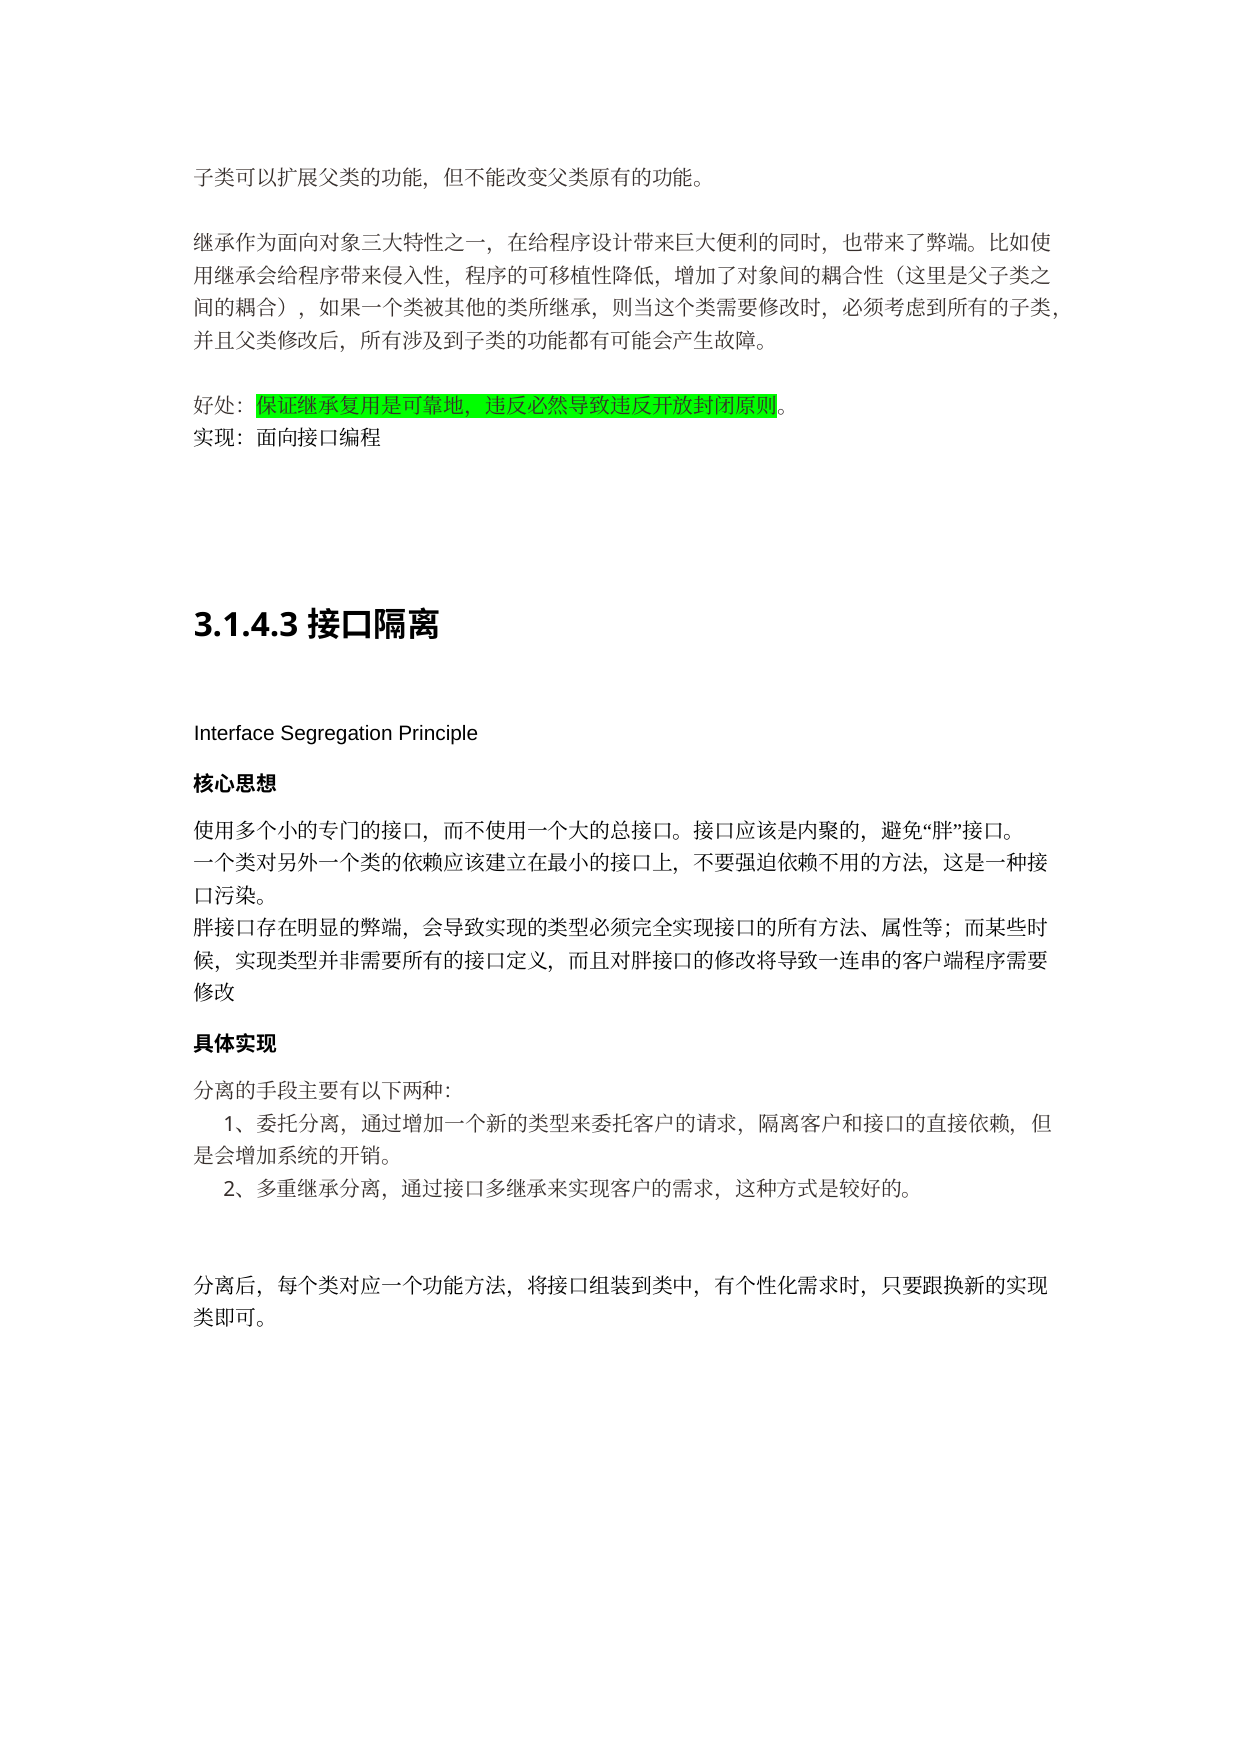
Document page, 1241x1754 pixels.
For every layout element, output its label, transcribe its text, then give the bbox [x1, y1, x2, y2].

text 核心思想 [193, 766, 1053, 798]
text 好处：保证继承复用是可靠地，违反必然导致违反开放封闭原则。 [193, 389, 1053, 422]
text 实现：面向接口编程 [193, 422, 1053, 454]
text 分离后，每个类对应一个功能方法，将接口组装到类中，有个性化需求时，只要跟换新的实现类即可。 [193, 1269, 1053, 1334]
text 胖接口存在明显的弊端，会导致实现的类型必须完全实现接口的所有方法、属性等；而某些时候，实现类型并非需要所有的接口定义，而且对胖接口的修改将导致一连串的客户端程序需要修改 [193, 912, 1053, 1009]
subtitle 3.1.4.3 接口隔离 [193, 589, 1053, 654]
text Interface Segregation Principle [193, 717, 1053, 749]
text 具体实现 [193, 1026, 1053, 1058]
text 一个类对另外一个类的依赖应该建立在最小的接口上，不要强迫依赖不用的方法，这是一种接口污染。 [193, 847, 1053, 912]
text 子类可以扩展父类的功能，但不能改变父类原有的功能。 [193, 162, 1053, 194]
text 分离的手段主要有以下两种： [193, 1074, 1053, 1107]
text 2、多重继承分离，通过接口多继承来实现客户的需求，这种方式是较好的。 [193, 1172, 1053, 1204]
text 使用多个小的专门的接口，而不使用一个大的总接口。接口应该是内聚的，避免“胖”接口。 [193, 814, 1053, 847]
text 1、委托分离，通过增加一个新的类型来委托客户的请求，隔离客户和接口的直接依赖，但是会增加系统的开销。 [193, 1107, 1053, 1172]
